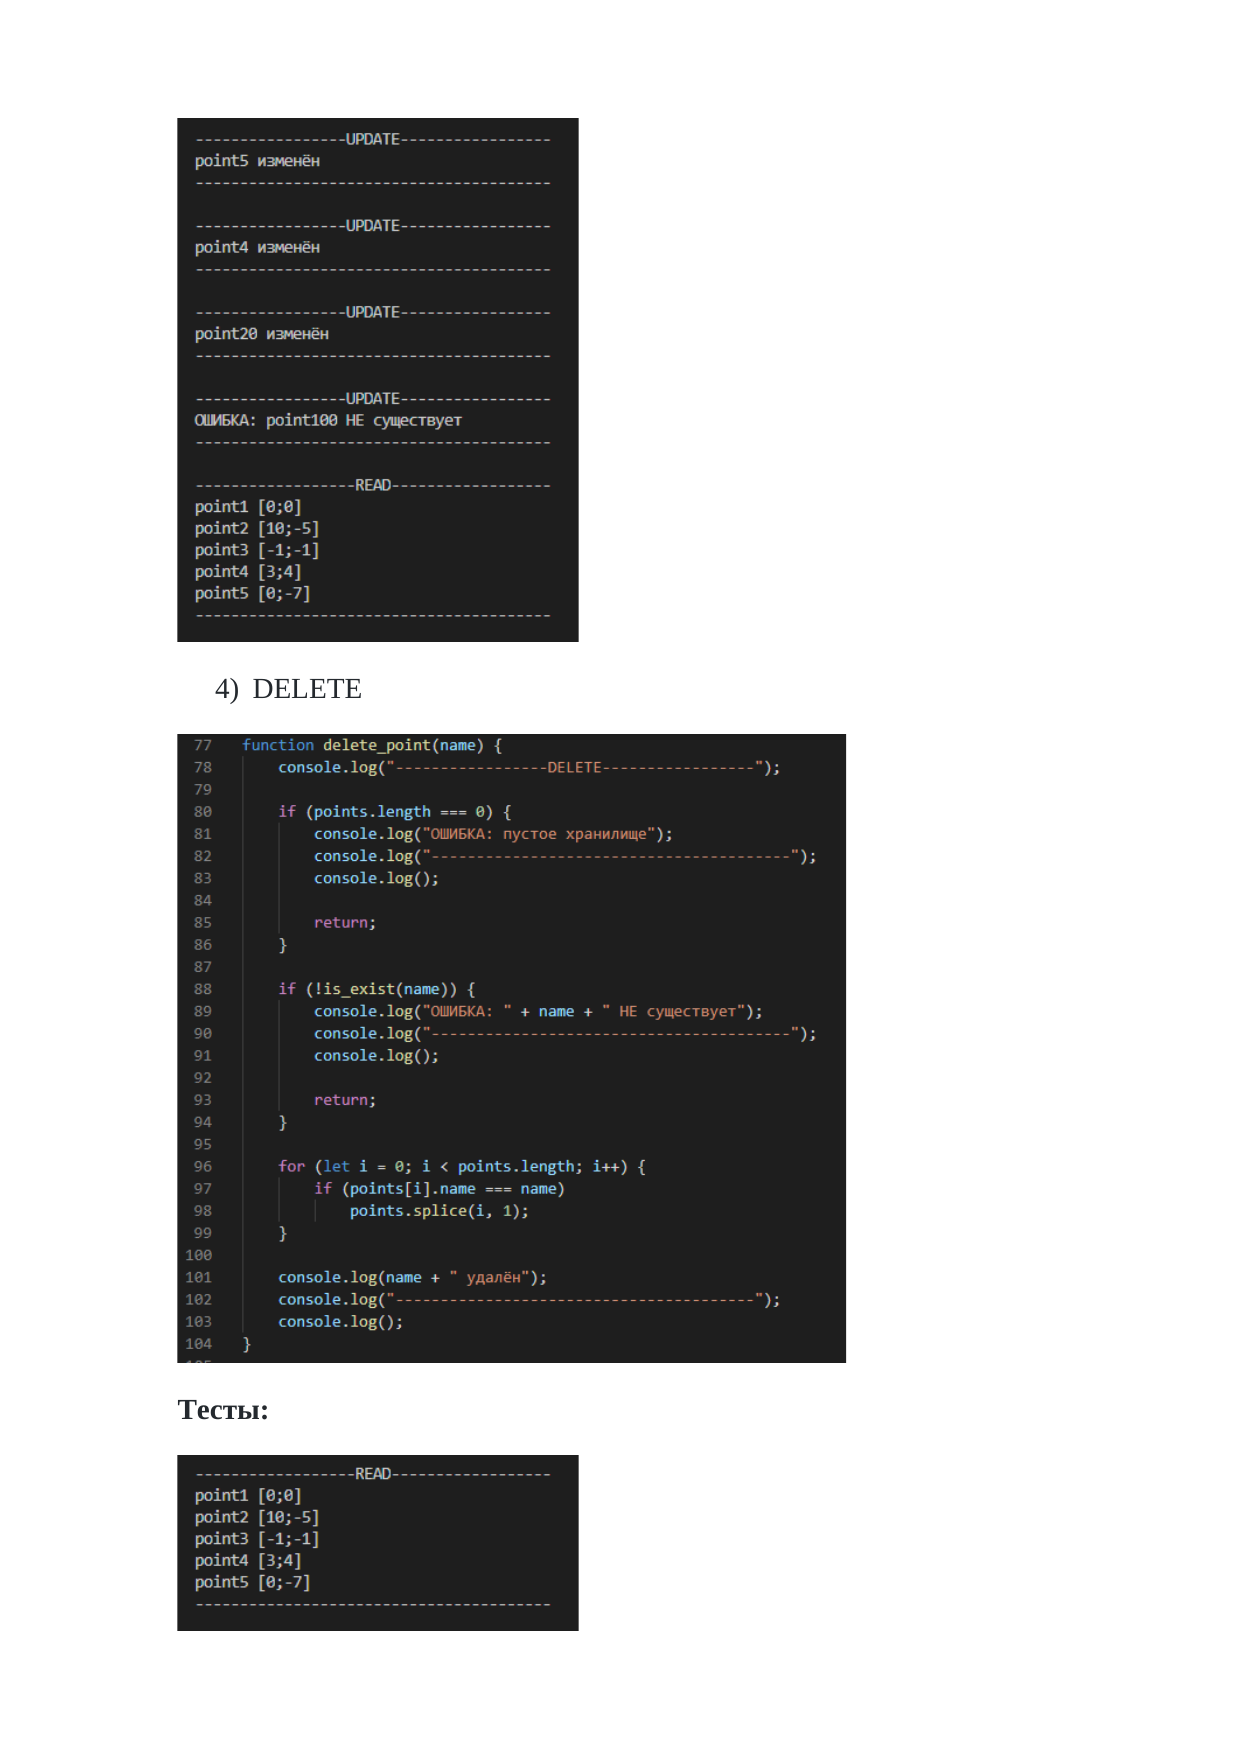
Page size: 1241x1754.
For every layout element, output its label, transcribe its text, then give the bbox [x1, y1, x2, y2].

picture [177, 1455, 579, 1631]
text Тесты: [177, 1392, 1152, 1425]
picture [177, 734, 847, 1363]
picture [177, 118, 579, 642]
list DELETE [215, 671, 1152, 704]
